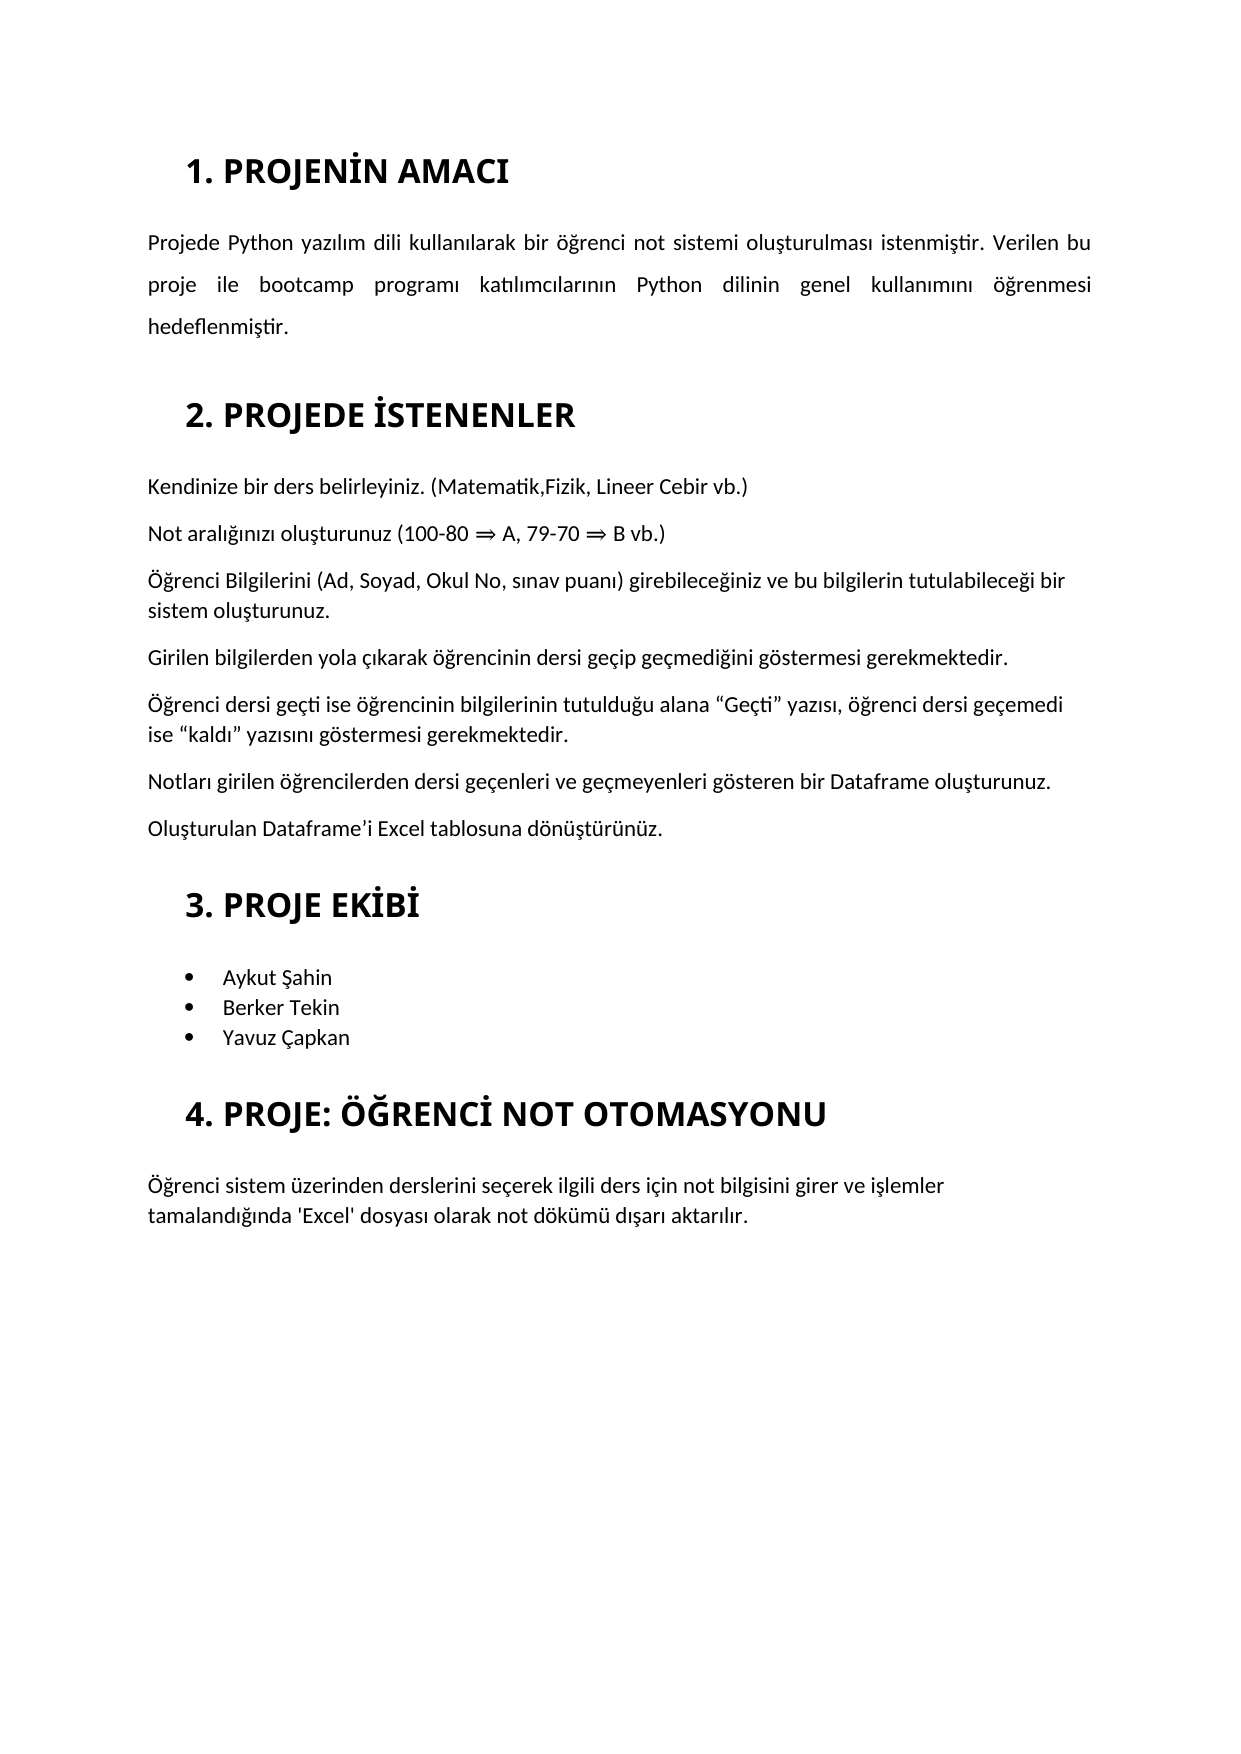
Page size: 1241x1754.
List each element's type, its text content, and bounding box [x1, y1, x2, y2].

text Not aralığınızı oluşturunuz (100-80 ⇒ A, 79-70 ⇒ B vb.) [148, 519, 1093, 548]
text Öğrenci sistem üzerinden derslerini seçerek ilgili ders için not bilgisini girer ve işlemler tamalandığında 'Excel' dosyası olarak not dökümü dışarı aktarılır. [148, 1171, 1093, 1230]
list Yavuz Çapkan [185, 1023, 1093, 1051]
list Aykut Şahin [185, 963, 1093, 991]
text Kendinize bir ders belirleyiniz. (Matematik,Fizik, Lineer Cebir vb.) [148, 472, 1093, 500]
text Öğrenci dersi geçti ise öğrencinin bilgilerinin tutulduğu alana “Geçti” yazısı, öğrenci dersi geçemedi ise “kaldı” yazısını göstermesi gerekmektedir. [148, 690, 1093, 749]
text Öğrenci Bilgilerini (Ad, Soyad, Okul No, sınav puanı) girebileceğiniz ve bu bilgilerin tutulabileceği bir sistem oluşturunuz. [148, 566, 1093, 625]
text Notları girilen öğrencilerden dersi geçenleri ve geçmeyenleri gösteren bir Dataframe oluşturunuz. [148, 767, 1093, 796]
subtitle PROJE EKİBİ [185, 882, 1093, 927]
text Oluşturulan Dataframe’i Excel tablosuna dönüştürünüz. [148, 814, 1093, 842]
subtitle PROJE: ÖĞRENCİ NOT OTOMASYONU [185, 1091, 1093, 1136]
subtitle PROJENİN AMACI [185, 148, 1093, 193]
text Projede Python yazılım dili kullanılarak bir öğrenci not sistemi oluşturulması istenmiştir. Verilen bu proje ile bootcamp programı katılımcılarının Python dilinin genel kullanımını öğrenmesi hedeflenmiştir. [148, 228, 1093, 340]
text Girilen bilgilerden yola çıkarak öğrencinin dersi geçip geçmediğini göstermesi gerekmektedir. [148, 643, 1093, 672]
list Berker Tekin [185, 993, 1093, 1021]
subtitle PROJEDE İSTENENLER [185, 392, 1093, 437]
